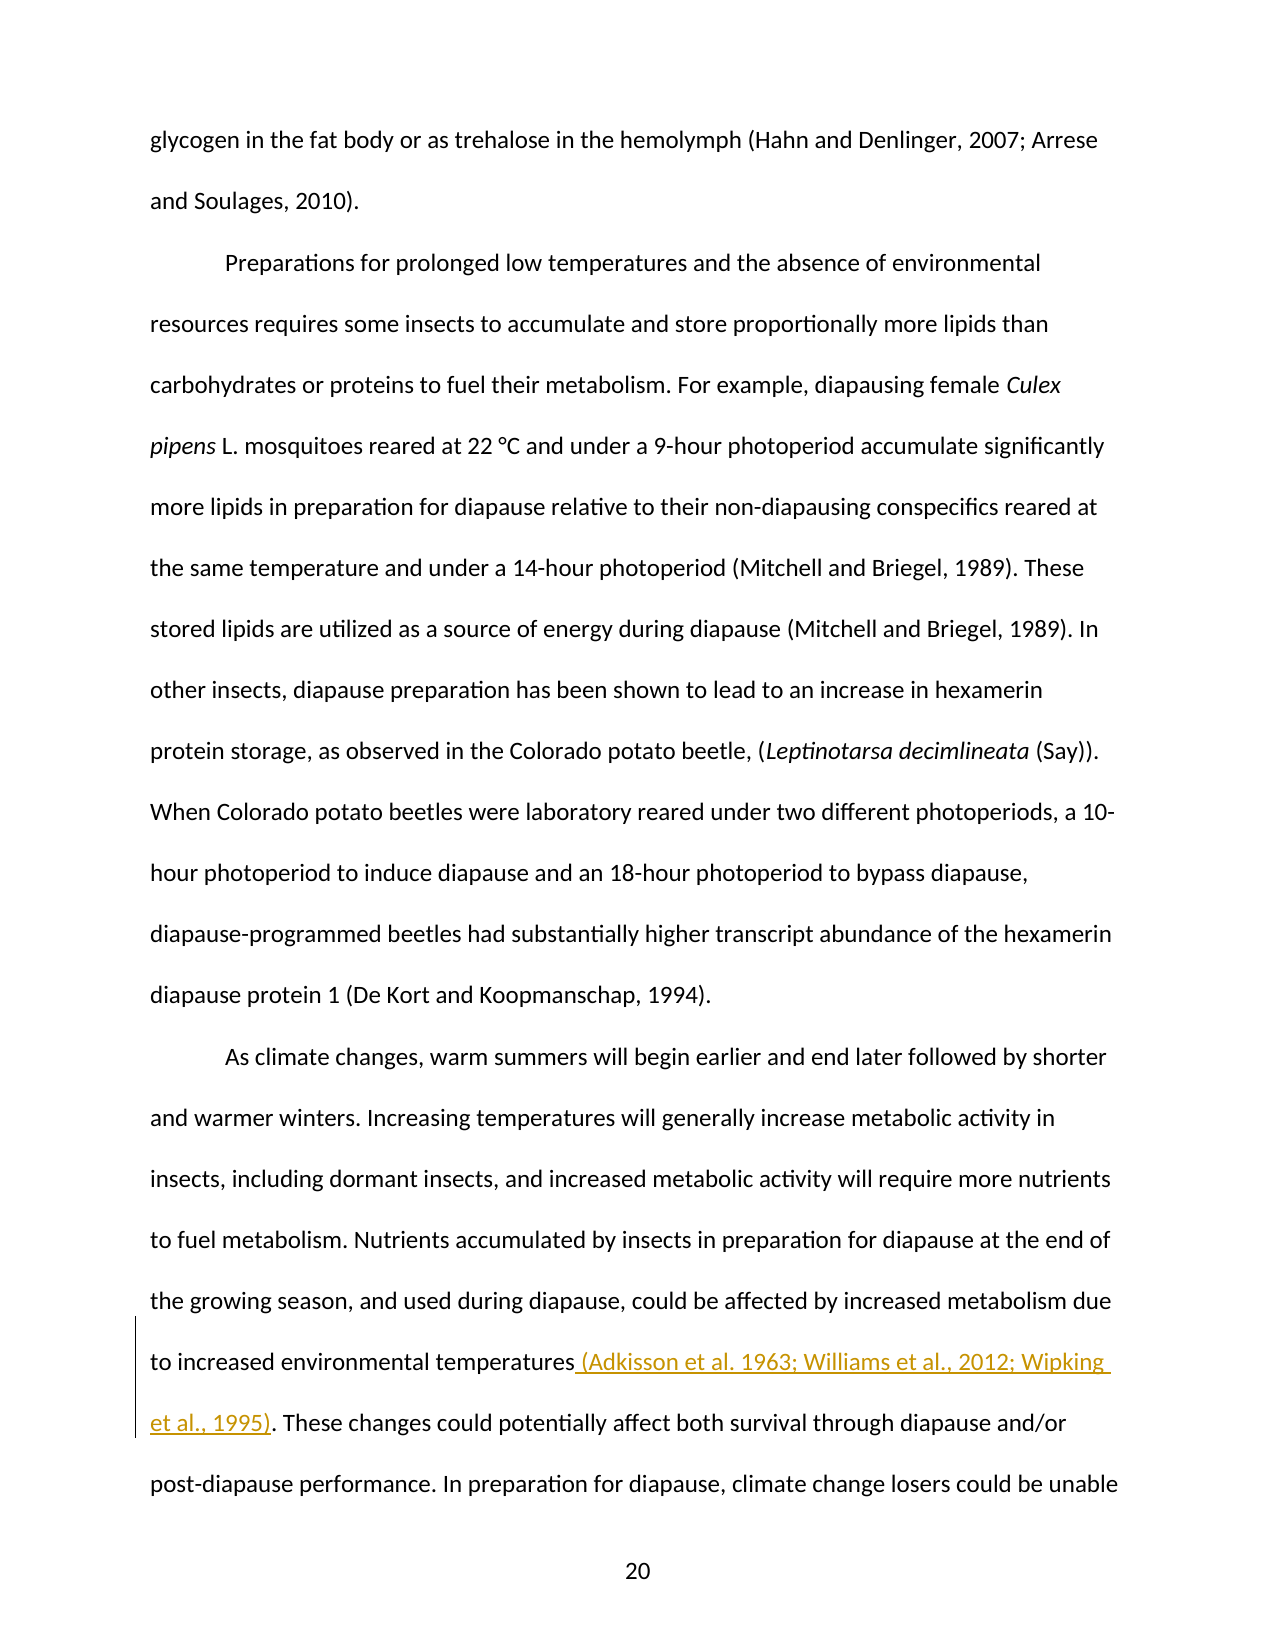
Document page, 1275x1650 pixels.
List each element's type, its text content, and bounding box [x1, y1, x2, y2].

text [150, 1041, 1124, 1499]
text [150, 124, 1124, 216]
text Preparations for prolonged low temperatures and the absence of environmental resources requires some insects to accumulate and store proportionally more lipids than carbohydrates or proteins to fuel their metabolism. For example, diapausing female Culex pipens L. mosquitoes reared at 22 °C and under a 9-hour photoperiod accumulate significantly more lipids in preparation for diapause relative to their non-diapausing conspecifics reared at the same temperature and under a 14-hour photoperiod (Mitchell and Briegel, 1989). These stored lipids are utilized as a source of energy during diapause (Mitchell and Briegel, 1989). In other insects, diapause preparation has been shown to lead to an increase in hexamerin protein storage, as observed in the Colorado potato beetle, (Leptinotarsa decimlineata (Say)). When Colorado potato beetles were laboratory reared under two different photoperiods, a 10-hour photoperiod to induce diapause and an 18-hour photoperiod to bypass diapause, diapause-programmed beetles had substantially higher transcript abundance of the hexamerin diapause protein 1 (De Kort and Koopmanschap, 1994). [150, 247, 1124, 1010]
